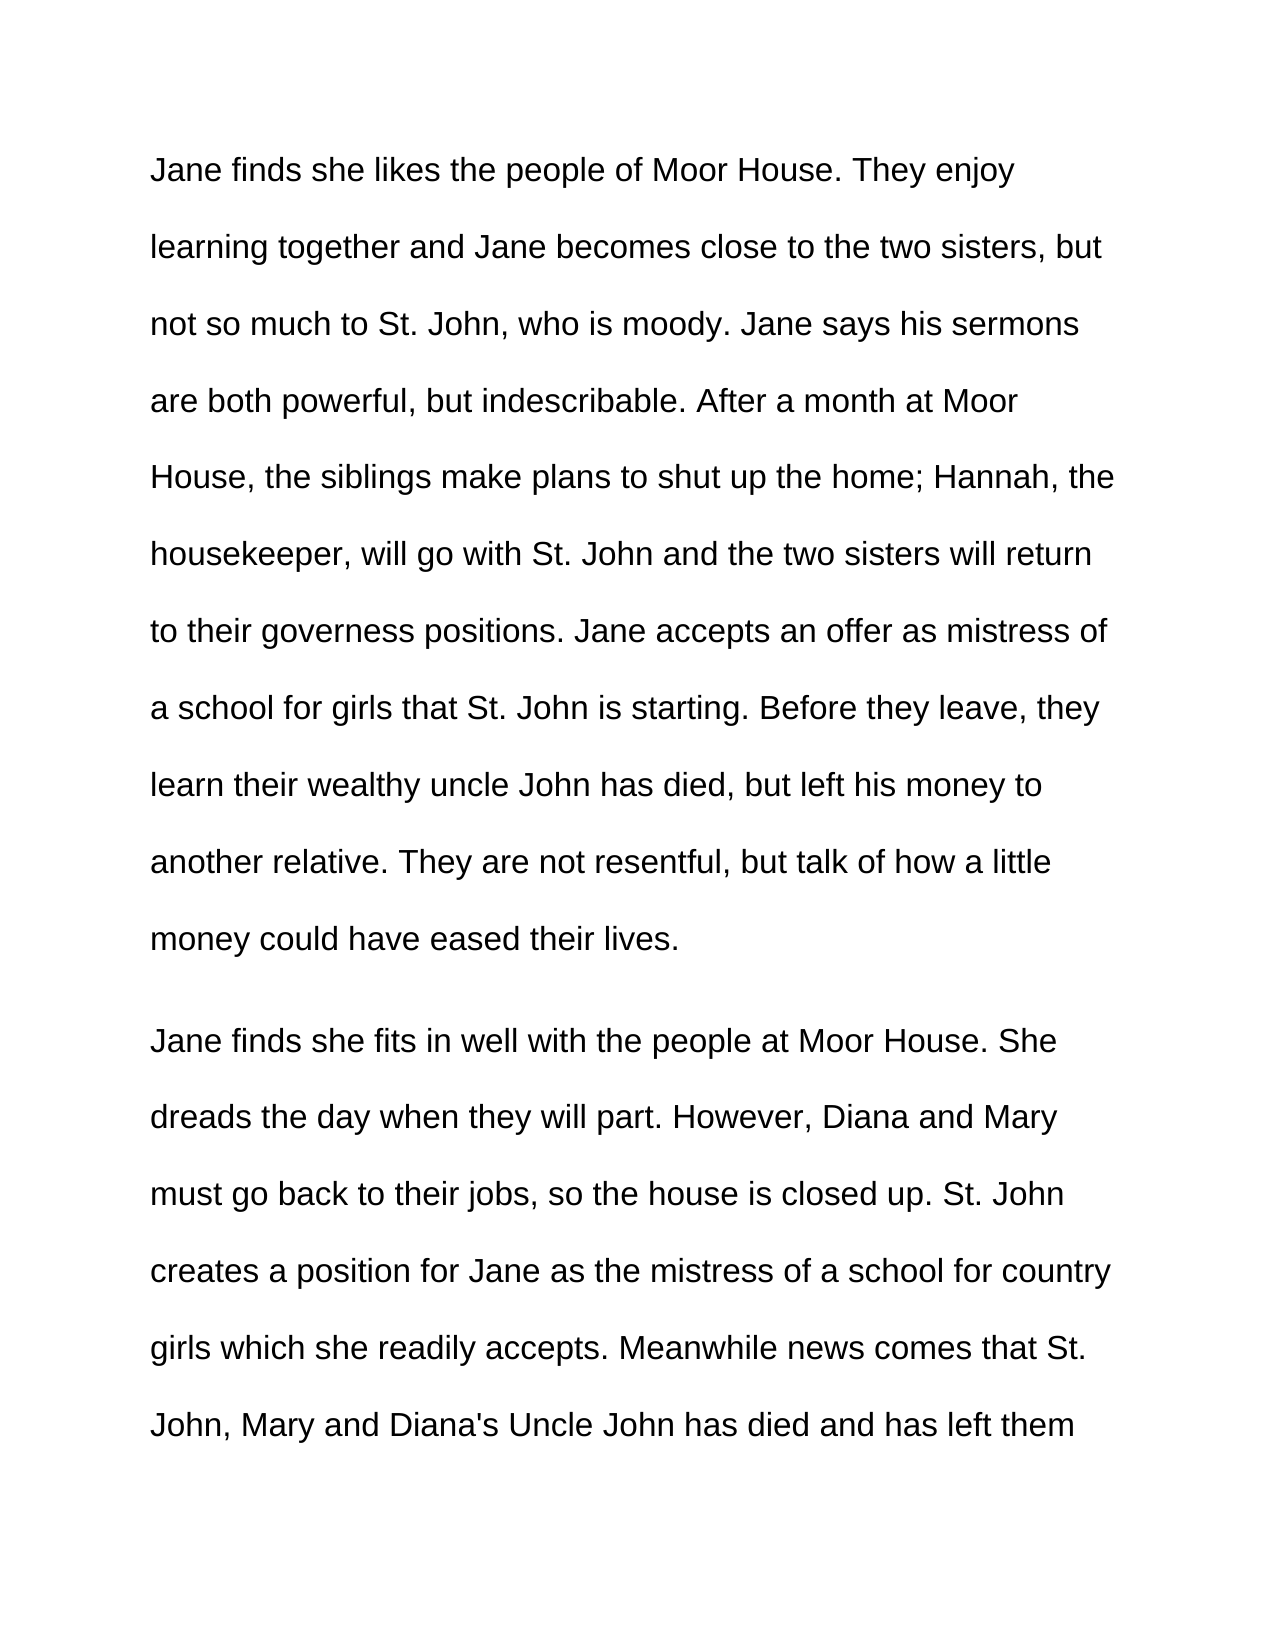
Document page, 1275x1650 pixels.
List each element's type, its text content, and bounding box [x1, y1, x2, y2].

text Jane finds she likes the people of Moor House. They enjoy learning together and Jane becomes close to the two sisters, but not so much to St. John, who is moody. Jane says his sermons are both powerful, but indescribable. After a month at Moor House, the siblings make plans to shut up the home; Hannah, the housekeeper, will go with St. John and the two sisters will return to their governess positions. Jane accepts an offer as mistress of a school for girls that St. John is starting. Before they leave, they learn their wealthy uncle John has died, but left his money to another relative. They are not resentful, but talk of how a little money could have eased their lives. [150, 150, 1125, 957]
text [150, 1021, 1125, 1443]
